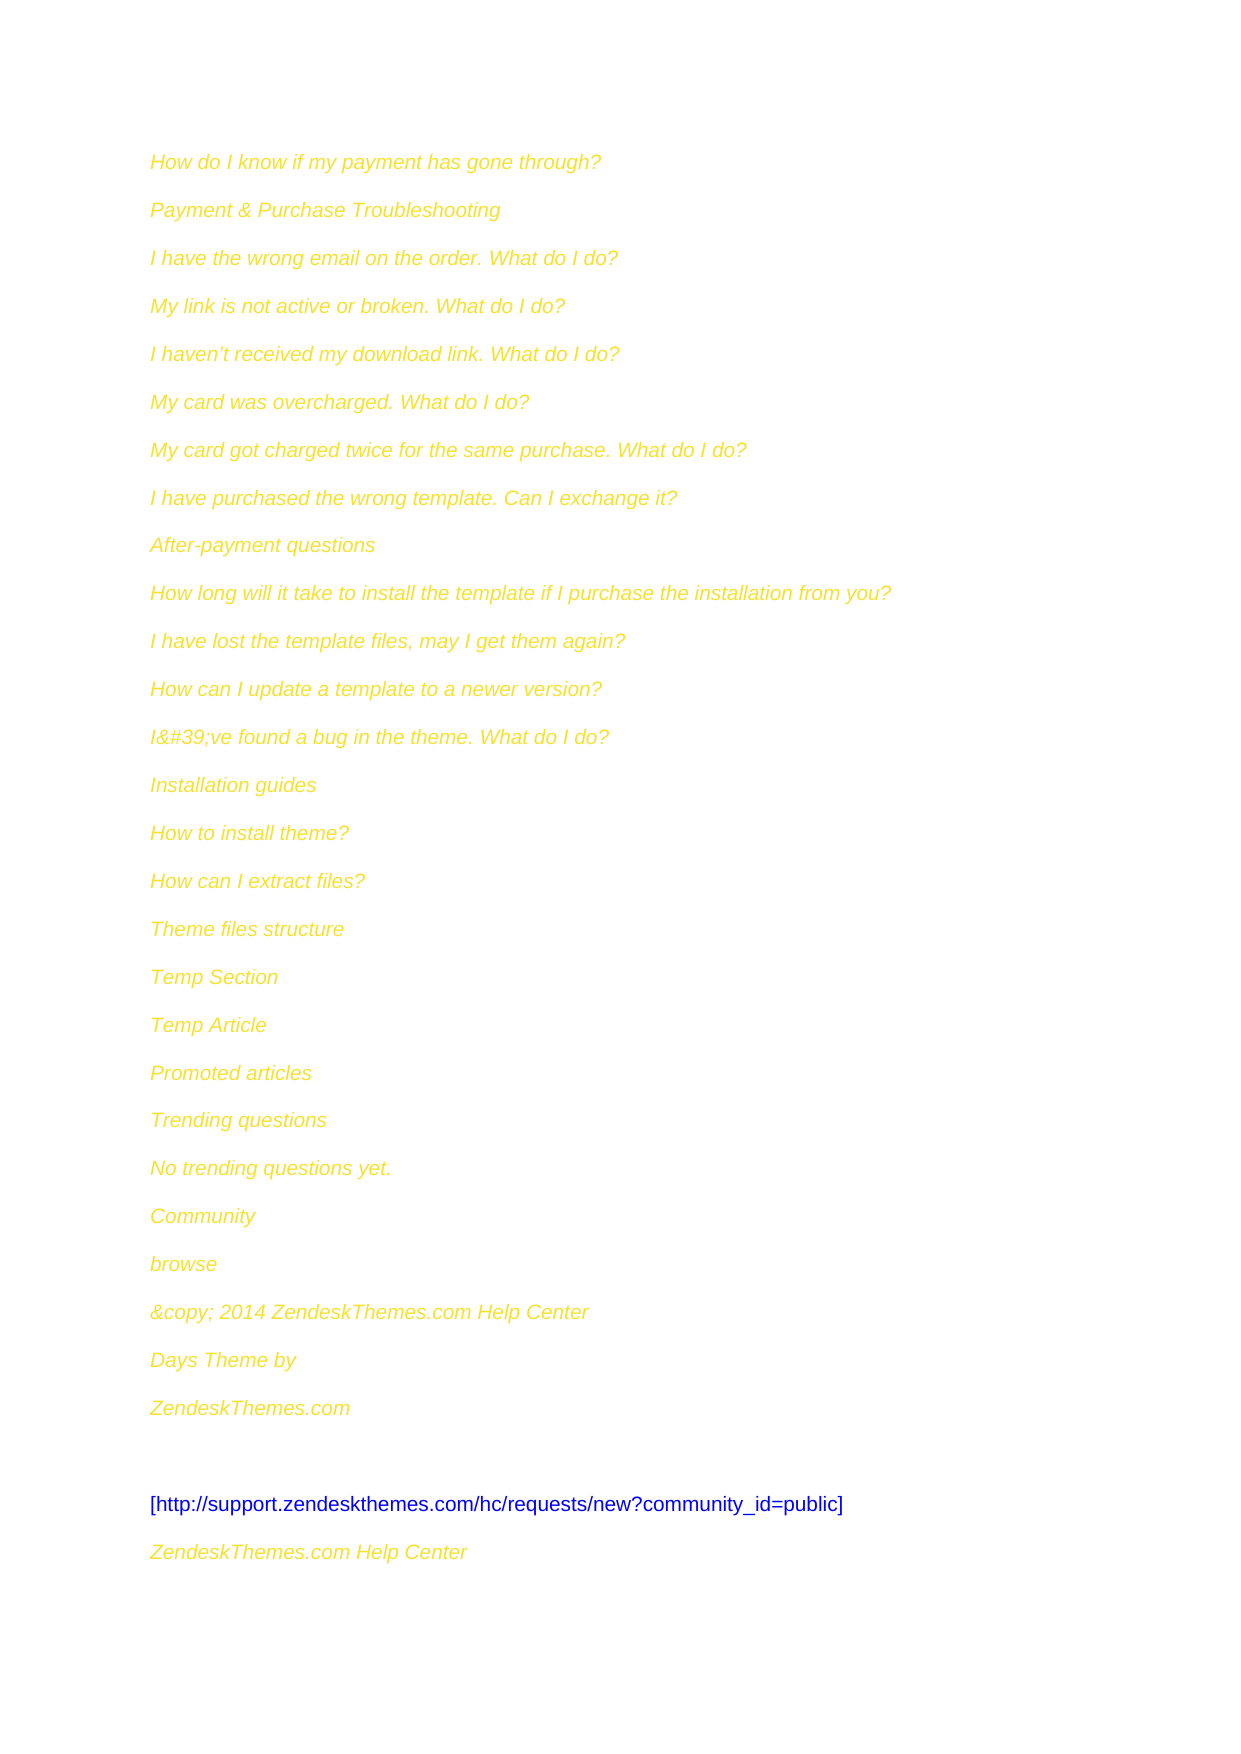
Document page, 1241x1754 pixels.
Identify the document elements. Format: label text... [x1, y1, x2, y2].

text After-payment questions [150, 533, 1090, 557]
text Theme files structure [150, 917, 1090, 941]
text No trending questions yet. [150, 1156, 1090, 1180]
text How long will it take to install the template if I purchase the installation from you? [150, 581, 1090, 605]
text Trending questions [150, 1108, 1090, 1132]
text How do I know if my payment has gone through? [150, 150, 1090, 174]
text Temp Section [150, 964, 1090, 988]
text Installation guides [150, 773, 1090, 797]
text My card got charged twice for the same purchase. What do I do? [150, 437, 1090, 461]
text I have lost the template files, may I get them again? [150, 629, 1090, 653]
text ZendeskThemes.com [150, 1396, 1090, 1420]
text Payment & Purchase Troubleshooting [150, 198, 1090, 222]
text ZendeskThemes.com Help Center [150, 1539, 1090, 1563]
text &copy; 2014 ZendeskThemes.com Help Center [150, 1300, 1090, 1324]
text My link is not active or broken. What do I do? [150, 294, 1090, 318]
text Community [150, 1204, 1090, 1228]
text How can I extract files? [150, 869, 1090, 893]
text Temp Article [150, 1012, 1090, 1036]
text [http://support.zendeskthemes.com/hc/requests/new?community_id=public] [150, 1492, 1090, 1516]
text My card was overcharged. What do I do? [150, 389, 1090, 413]
text How can I update a template to a newer version? [150, 677, 1090, 701]
text How to install theme? [150, 821, 1090, 845]
text I&#39;ve found a bug in the theme. What do I do? [150, 725, 1090, 749]
text Days Theme by [150, 1348, 1090, 1372]
text I haven’t received my download link. What do I do? [150, 342, 1090, 366]
text browse [150, 1252, 1090, 1276]
text I have the wrong email on the order. What do I do? [150, 246, 1090, 270]
text I have purchased the wrong template. Can I exchange it? [150, 485, 1090, 509]
text Promoted articles [150, 1060, 1090, 1084]
